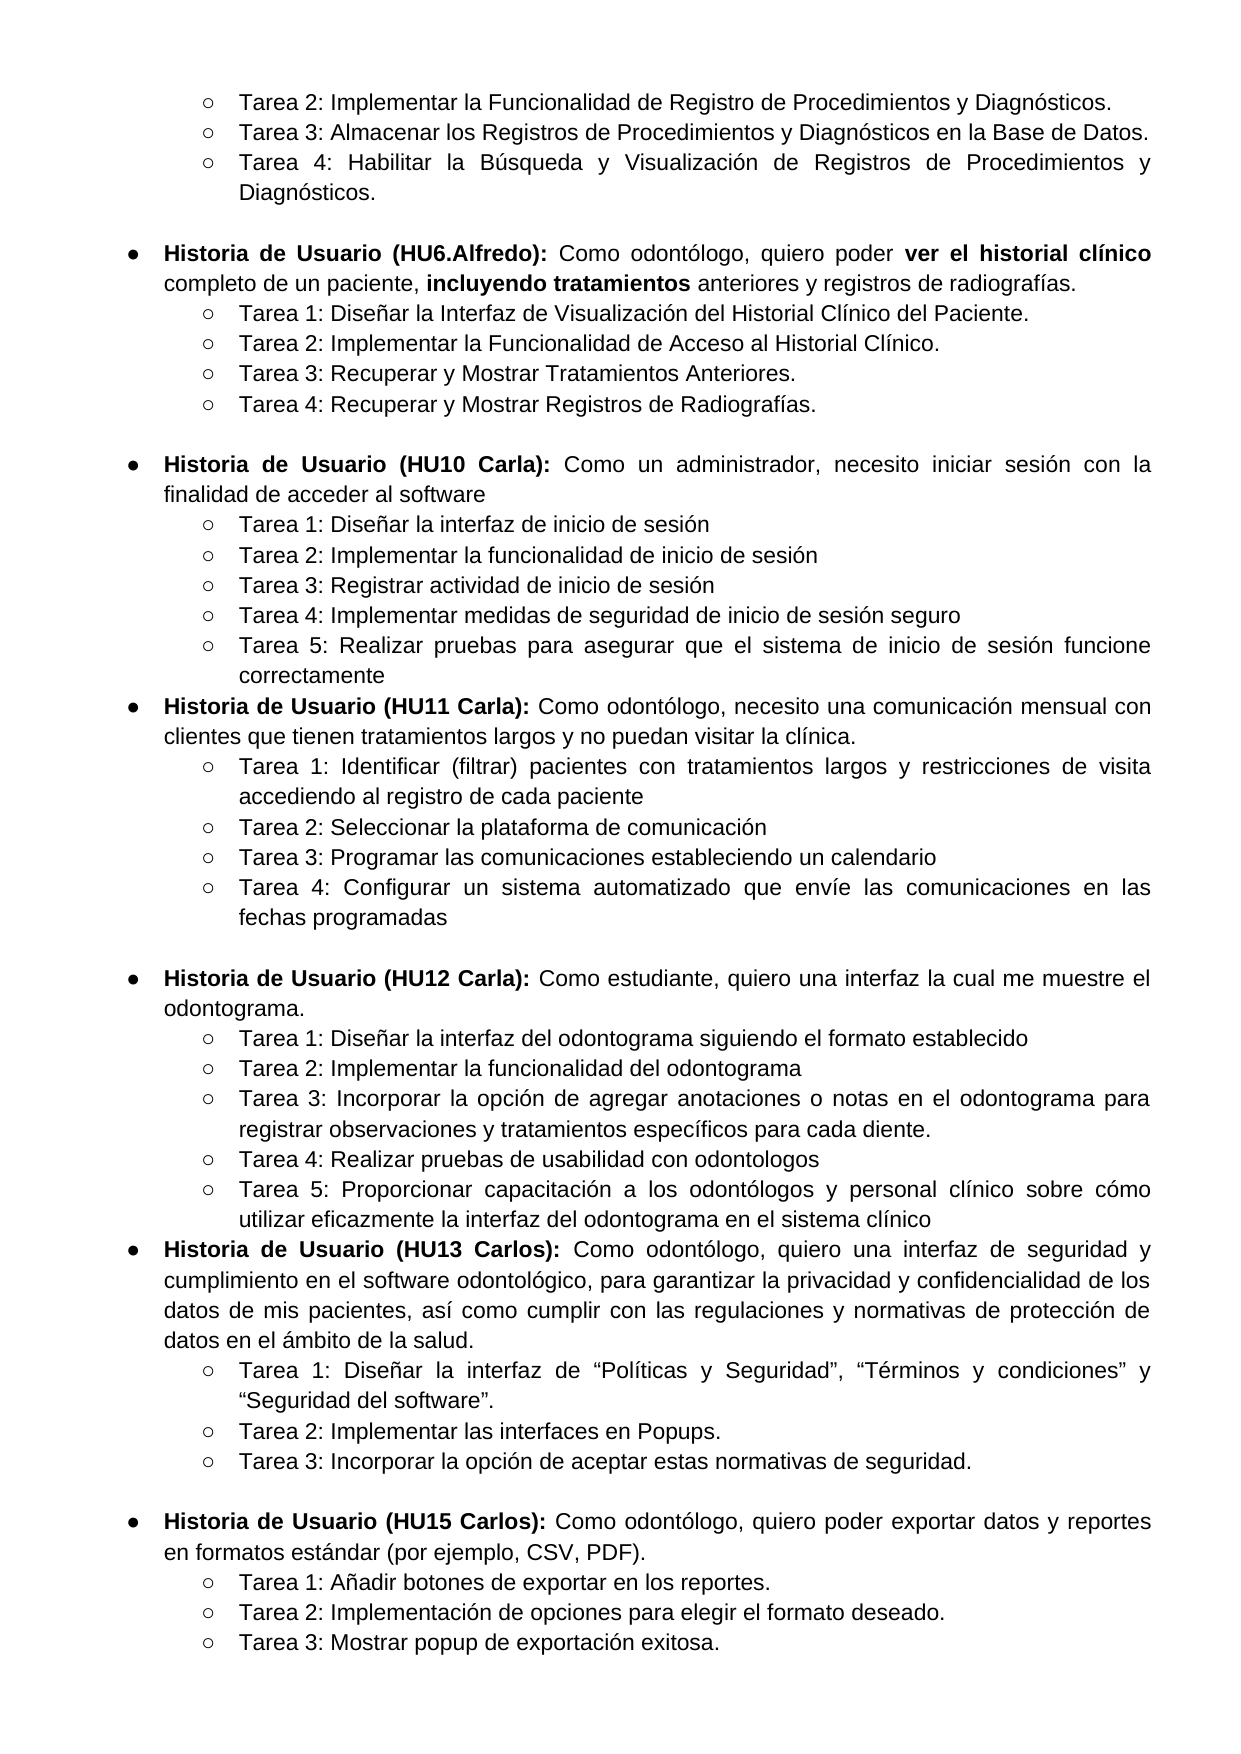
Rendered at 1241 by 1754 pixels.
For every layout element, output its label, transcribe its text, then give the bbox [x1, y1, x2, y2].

list Tarea 2: Implementación de opciones para elegir el formato deseado. [201, 1599, 1152, 1625]
list Tarea 3: Programar las comunicaciones estableciendo un calendario [201, 844, 1152, 870]
list Tarea 1: Diseñar la Interfaz de Visualización del Historial Clínico del Paciente. [201, 300, 1152, 326]
list Tarea 2: Implementar la Funcionalidad de Registro de Procedimientos y Diagnósticos. [201, 88, 1152, 115]
list Tarea 1: Identificar (filtrar) pacientes con tratamientos largos y restricciones de visita accediendo al registro de cada paciente [201, 753, 1152, 810]
list Tarea 3: Incorporar la opción de aceptar estas normativas de seguridad. [201, 1448, 1152, 1474]
list Tarea 4: Implementar medidas de seguridad de inicio de sesión seguro [201, 602, 1152, 628]
list Tarea 4: Configurar un sistema automatizado que envíe las comunicaciones en las fechas programadas [201, 874, 1152, 931]
list Tarea 1: Diseñar la interfaz de “Políticas y Seguridad”, “Términos y condiciones” y “Seguridad del software”. [201, 1357, 1152, 1414]
list Tarea 2: Implementar la Funcionalidad de Acceso al Historial Clínico. [201, 330, 1152, 357]
list Historia de Usuario (HU12 Carla): Como estudiante, quiero una interfaz la cual me muestre el odontograma. [126, 964, 1152, 1021]
list Tarea 3: Mostrar popup de exportación exitosa. [201, 1629, 1152, 1656]
list Historia de Usuario (HU6.Alfredo): Como odontólogo, quiero poder ver el historial clínico completo de un paciente, incluyendo tratamientos anteriores y registros de radiografías. [126, 239, 1152, 296]
list Tarea 1: Diseñar la interfaz del odontograma siguiendo el formato establecido [201, 1025, 1152, 1051]
list Historia de Usuario (HU15 Carlos): Como odontólogo, quiero poder exportar datos y reportes en formatos estándar (por ejemplo, CSV, PDF). [126, 1508, 1152, 1565]
list Tarea 2: Seleccionar la plataforma de comunicación [201, 813, 1152, 840]
list Tarea 2: Implementar la funcionalidad de inicio de sesión [201, 542, 1152, 568]
list Tarea 5: Proporcionar capacitación a los odontólogos y personal clínico sobre cómo utilizar eficazmente la interfaz del odontograma en el sistema clínico [201, 1176, 1152, 1233]
list Tarea 3: Registrar actividad de inicio de sesión [201, 572, 1152, 598]
list Tarea 3: Almacenar los Registros de Procedimientos y Diagnósticos en la Base de Datos. [201, 119, 1152, 145]
list Historia de Usuario (HU11 Carla): Como odontólogo, necesito una comunicación mensual con clientes que tienen tratamientos largos y no puedan visitar la clínica. [126, 693, 1152, 749]
list Tarea 1: Diseñar la interfaz de inicio de sesión [201, 511, 1152, 538]
list Tarea 1: Añadir botones de exportar en los reportes. [201, 1569, 1152, 1595]
list Tarea 2: Implementar la funcionalidad del odontograma [201, 1055, 1152, 1082]
list Historia de Usuario (HU10 Carla): Como un administrador, necesito iniciar sesión con la finalidad de acceder al software [126, 451, 1152, 508]
list Tarea 3: Recuperar y Mostrar Tratamientos Anteriores. [201, 360, 1152, 387]
list Tarea 5: Realizar pruebas para asegurar que el sistema de inicio de sesión funcione correctamente [201, 632, 1152, 689]
list Tarea 2: Implementar las interfaces en Popups. [201, 1418, 1152, 1444]
list Historia de Usuario (HU13 Carlos): Como odontólogo, quiero una interfaz de seguridad y cumplimiento en el software odontológico, para garantizar la privacidad y confidencialidad de los datos de mis pacientes, así como cumplir con las regulaciones y normativas de protección de datos en el ámbito de la salud. [126, 1236, 1152, 1353]
list Tarea 4: Habilitar la Búsqueda y Visualización de Registros de Procedimientos y Diagnósticos. [201, 149, 1152, 206]
list Tarea 4: Recuperar y Mostrar Registros de Radiografías. [201, 391, 1152, 417]
list Tarea 3: Incorporar la opción de agregar anotaciones o notas en el odontograma para registrar observaciones y tratamientos específicos para cada diente. [201, 1085, 1152, 1142]
list Tarea 4: Realizar pruebas de usabilidad con odontologos [201, 1146, 1152, 1172]
